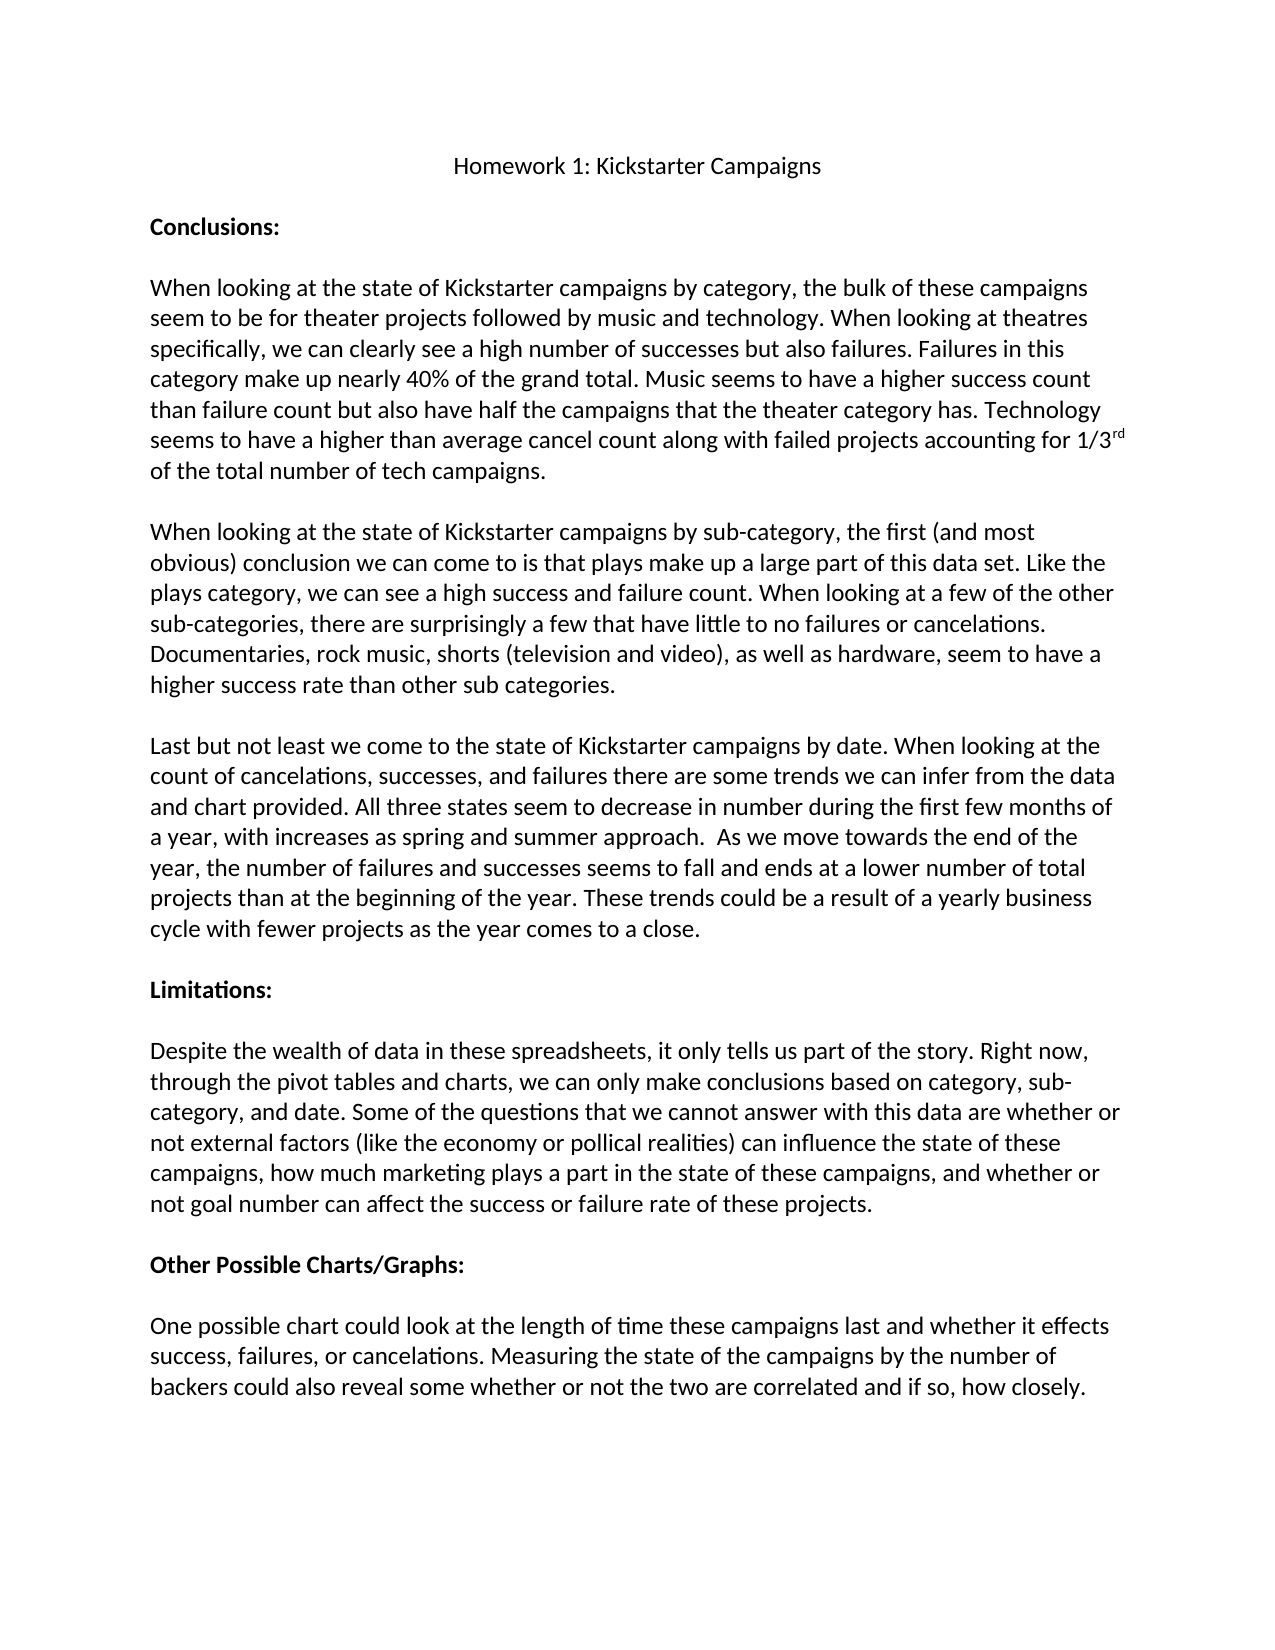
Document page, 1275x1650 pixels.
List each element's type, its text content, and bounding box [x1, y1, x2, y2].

text Other Possible Charts/Graphs: [150, 1249, 1125, 1279]
text When looking at the state of Kickstarter campaigns by category, the bulk of these campaigns seem to be for theater projects followed by music and technology. When looking at theatres specifically, we can clearly see a high number of successes but also failures. Failures in this category make up nearly 40% of the grand total. Music seems to have a higher success count than failure count but also have half the campaigns that the theater category has. Technology seems to have a higher than average cancel count along with failed projects accounting for 1/3rd of the total number of tech campaigns. [150, 272, 1125, 486]
text Homework 1: Kickstarter Campaigns [150, 150, 1125, 181]
text When looking at the state of Kickstarter campaigns by sub-category, the first (and most obvious) conclusion we can come to is that plays make up a large part of this data set. Like the plays category, we can see a high success and failure count. When looking at a few of the other sub-categories, there are surprisingly a few that have little to no failures or cancelations. Documentaries, rock music, shorts (television and video), as well as hardware, seem to have a higher success rate than other sub categories. [150, 516, 1125, 699]
text Despite the wealth of data in these spreadsheets, it only tells us part of the story. Right now, through the pivot tables and charts, we can only make conclusions based on category, sub-category, and date. Some of the questions that we cannot answer with this data are whether or not external factors (like the economy or pollical realities) can influence the state of these campaigns, how much marketing plays a part in the state of these campaigns, and whether or not goal number can affect the success or failure rate of these projects. [150, 1035, 1125, 1218]
text Last but not least we come to the state of Kickstarter campaigns by date. When looking at the count of cancelations, successes, and failures there are some trends we can infer from the data and chart provided. All three states seem to decrease in number during the first few months of a year, with increases as spring and summer approach. As we move towards the end of the year, the number of failures and successes seems to fall and ends at a lower number of total projects than at the beginning of the year. These trends could be a result of a yearly business cycle with fewer projects as the year comes to a close. [150, 730, 1125, 943]
text One possible chart could look at the length of time these campaigns last and whether it effects success, failures, or cancelations. Measuring the state of the campaigns by the number of backers could also reveal some whether or not the two are correlated and if so, how closely. [150, 1310, 1125, 1401]
text Limitations: [150, 974, 1125, 1004]
text Conclusions: [150, 211, 1125, 242]
